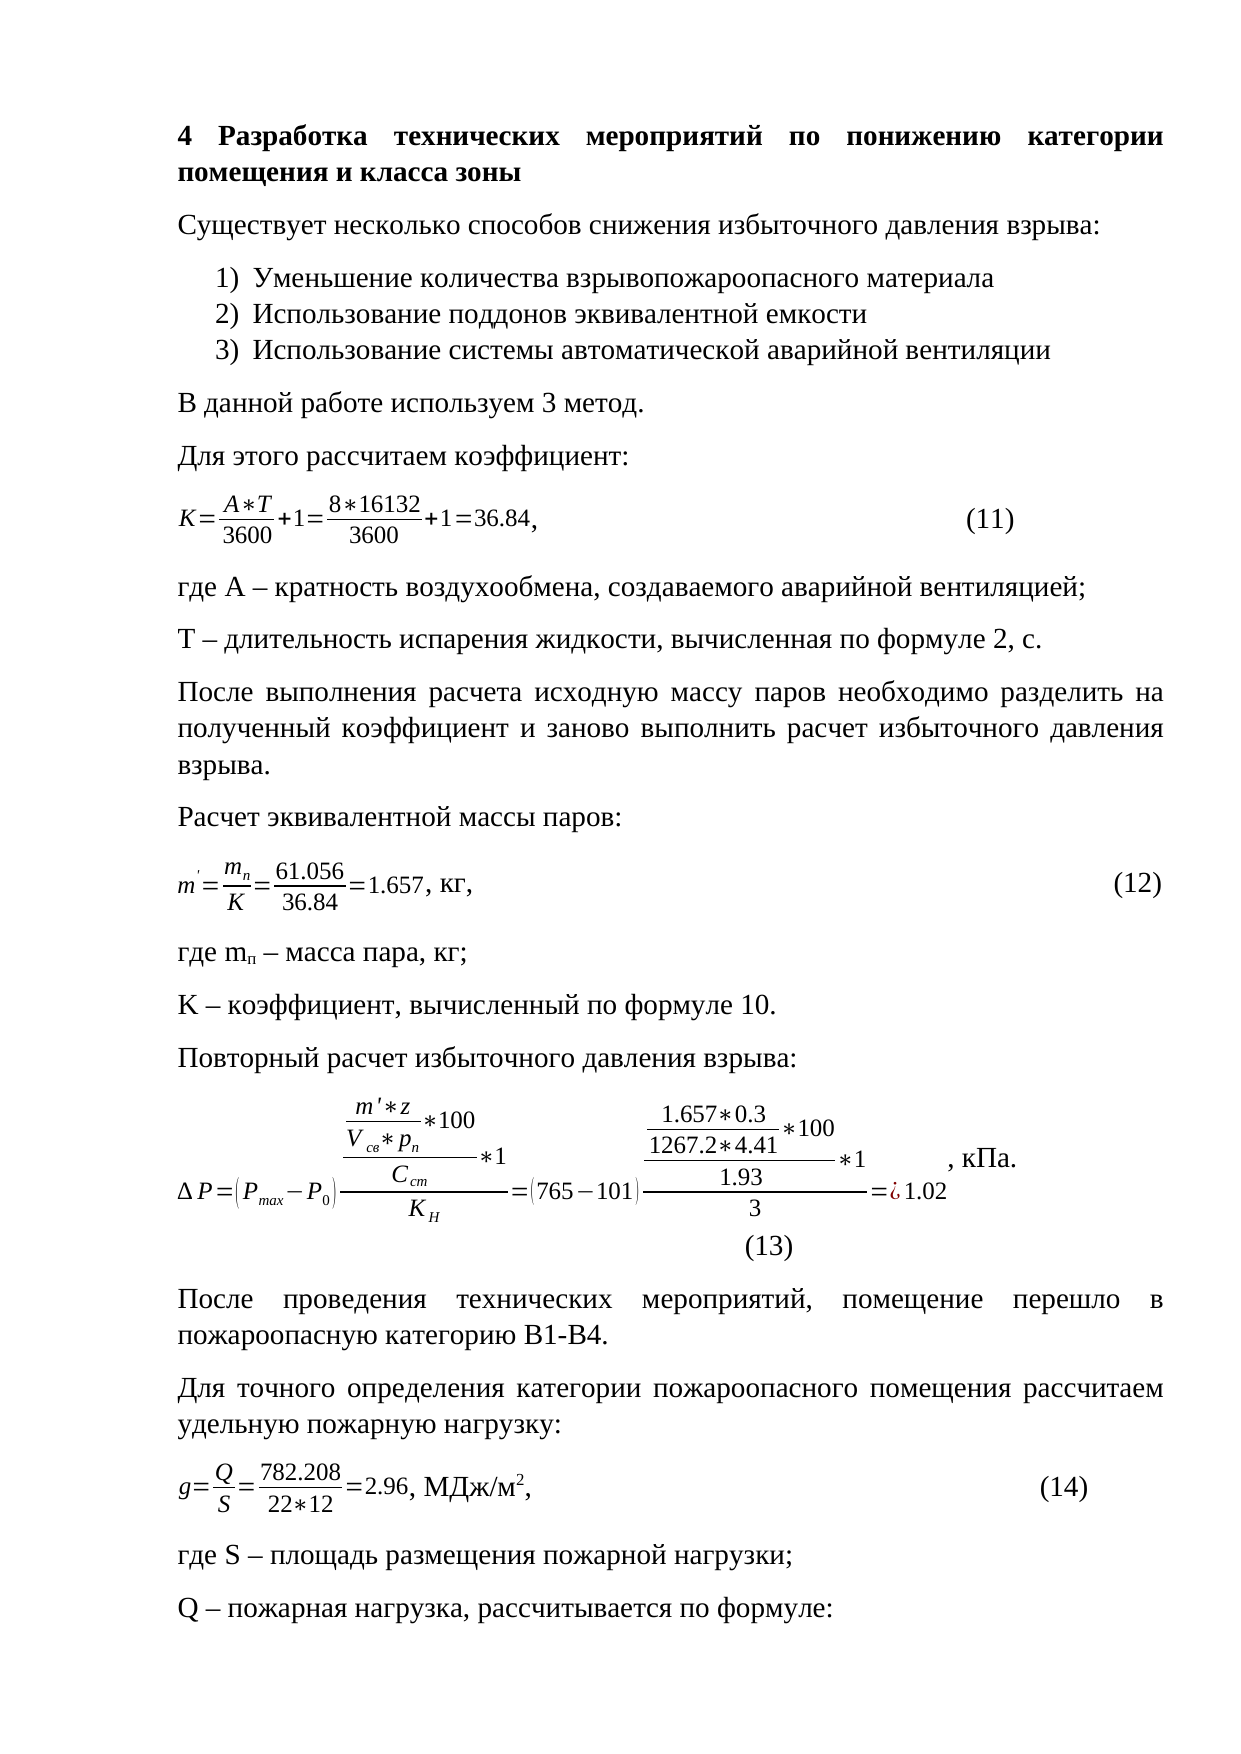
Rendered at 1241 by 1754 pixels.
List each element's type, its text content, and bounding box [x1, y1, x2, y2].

text , кПа. (13) [177, 1093, 1164, 1262]
text T – длительность испарения жидкости, вычисленная по формуле 2, с. [177, 622, 1164, 655]
text где А – кратность воздухообмена, создаваемого аварийной вентиляцией; [177, 569, 1164, 602]
text , МДж/м2, (14) [177, 1459, 1164, 1518]
list Использование поддонов эквивалентной емкости [215, 296, 1164, 329]
text где mп – масса пара, кг; [177, 934, 1164, 968]
text После проведения технических мероприятий, помещение перешло в пожароопасную категорию В1-В4. [177, 1281, 1164, 1351]
text Расчет эквивалентной массы паров: [177, 799, 1164, 833]
text , кг, (12) [177, 852, 1164, 915]
text , (11) [177, 491, 1164, 549]
text После выполнения расчета исходную массу паров необходимо разделить на полученный коэффициент и заново выполнить расчет избыточного давления взрыва. [177, 674, 1164, 780]
text Для этого рассчитаем коэффициент: [177, 438, 1164, 471]
text 4 Разработка технических мероприятий по понижению категории помещения и класса зоны [177, 118, 1164, 188]
text Повторный расчет избыточного давления взрыва: [177, 1040, 1164, 1073]
text где S – площадь размещения пожарной нагрузки; [177, 1537, 1164, 1571]
text Существует несколько способов снижения избыточного давления взрыва: [177, 207, 1164, 241]
text Q – пожарная нагрузка, рассчитывается по формуле: [177, 1590, 1164, 1623]
list Уменьшение количества взрывопожароопасного материала [215, 260, 1164, 293]
text В данной работе используем 3 метод. [177, 385, 1164, 418]
list Использование системы автоматической аварийной вентиляции [215, 332, 1164, 366]
text Для точного определения категории пожароопасного помещения рассчитаем удельную пожарную нагрузку: [177, 1370, 1164, 1439]
text K – коэффициент, вычисленный по формуле 10. [177, 987, 1164, 1021]
